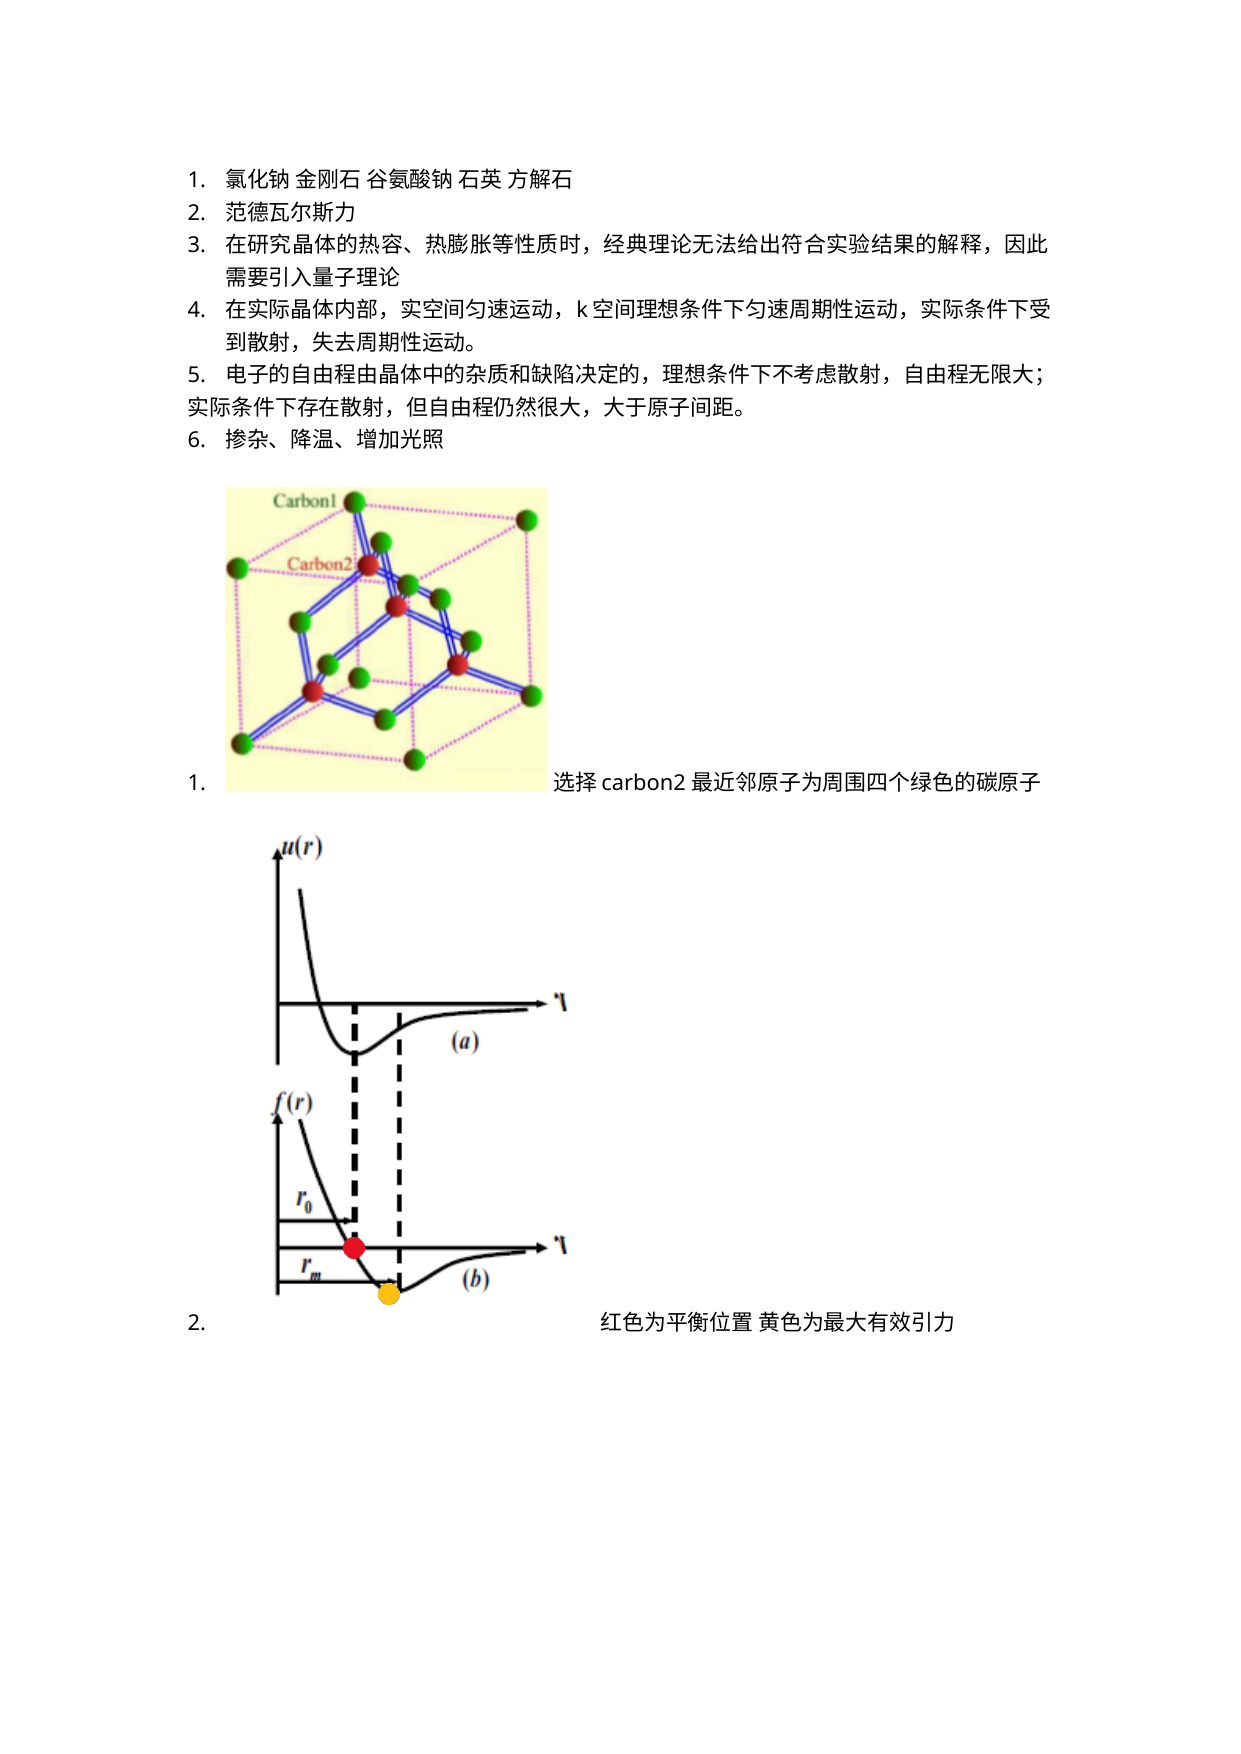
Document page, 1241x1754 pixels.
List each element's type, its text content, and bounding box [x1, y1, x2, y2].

text 实际条件下存在散射，但自由程仍然很大，大于原子间距。 [187, 389, 1053, 422]
list 氯化钠 金刚石 谷氨酸钠 石英 方解石 [187, 162, 1053, 194]
picture [225, 487, 554, 791]
list 电子的自由程由晶体中的杂质和缺陷决定的，理想条件下不考虑散射，自由程无限大； [187, 357, 1053, 389]
picture [225, 812, 600, 1331]
list 范德瓦尔斯力 [187, 194, 1053, 227]
list 在实际晶体内部，实空间匀速运动，k空间理想条件下匀速周期性运动，实际条件下受到散射，失去周期性运动。 [187, 292, 1053, 357]
list 在研究晶体的热容、热膨胀等性质时，经典理论无法给出符合实验结果的解释，因此需要引入量子理论 [187, 227, 1053, 292]
list 掺杂、降温、增加光照 [187, 422, 1053, 454]
